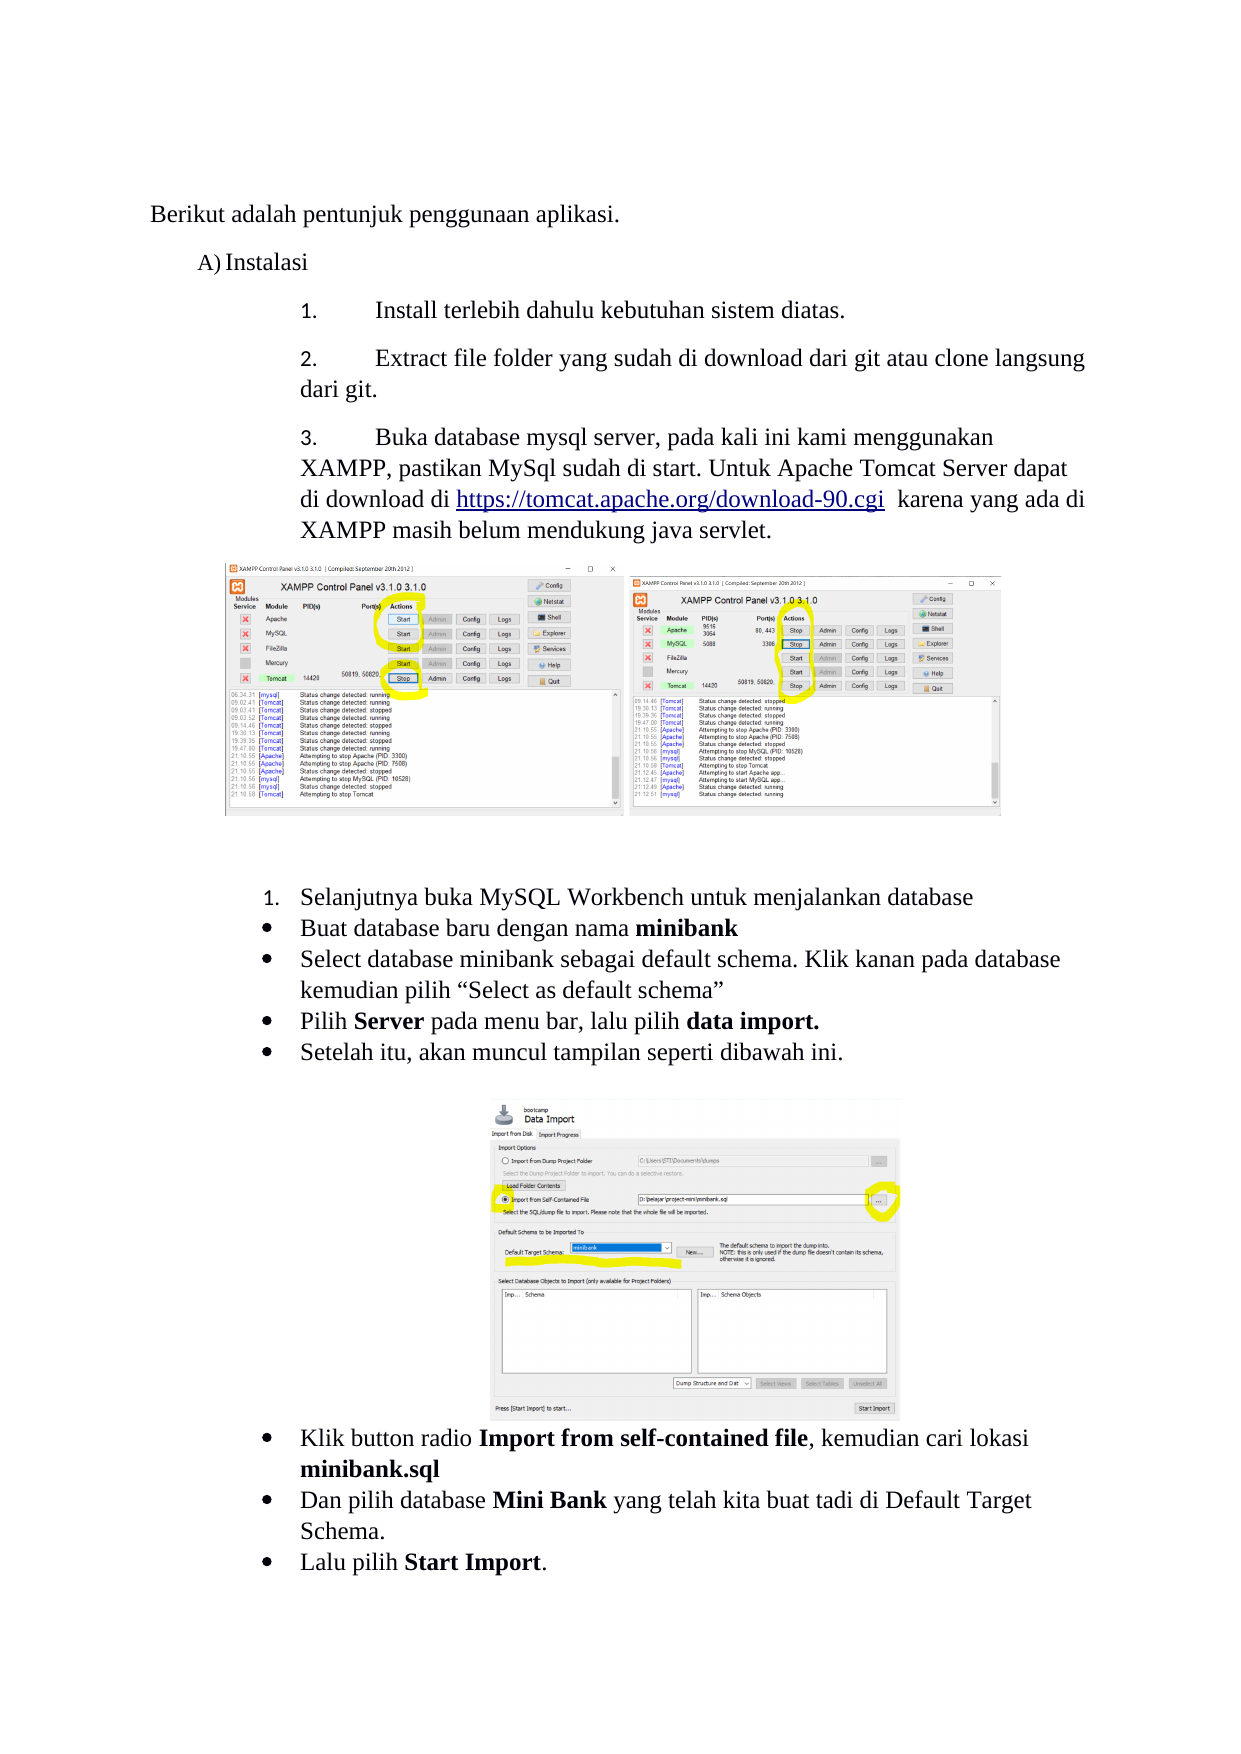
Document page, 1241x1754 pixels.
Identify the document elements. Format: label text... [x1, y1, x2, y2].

list Dan pilih database Mini Bank yang telah kita buat tadi di Default Target Schema. [262, 1485, 1090, 1545]
list Instalasi [197, 247, 1090, 276]
list Setelah itu, akan muncul tampilan seperti dibawah ini. [262, 1037, 1090, 1066]
picture [489, 1099, 901, 1421]
list Select database minibank sebagai default schema. Klik kanan pada database kemudian pilih “Select as default schema” [262, 944, 1090, 1004]
list Buat database baru dengan nama minibank [262, 913, 1090, 942]
list Install terlebih dahulu kebutuhan sistem diatas. [300, 295, 1090, 324]
list Buka database mysql server, pada kali ini kami menggunakan XAMPP, pastikan MySql sudah di start. Untuk Apache Tomcat Server dapat di download di https://tomcat.apache.org/download-90.cgi karena yang ada di XAMPP masih belum mendukung java servlet. [300, 422, 1090, 544]
text Berikut adalah pentunjuk penggunaan aplikasi. [150, 199, 1090, 228]
list Klik button radio Import from self-contained file, kemudian cari lokasi minibank.sql [262, 1423, 1090, 1483]
list Pilih Server pada menu bar, lalu pilih data import. [262, 1006, 1090, 1035]
picture [225, 563, 624, 816]
list Extract file folder yang sudah di download dari git atau clone langsung dari git. [300, 343, 1090, 403]
list Selanjutnya buka MySQL Workbench untuk menjalankan database [262, 882, 1090, 911]
picture [629, 576, 1002, 816]
list Lalu pilih Start Import. [262, 1547, 1090, 1576]
